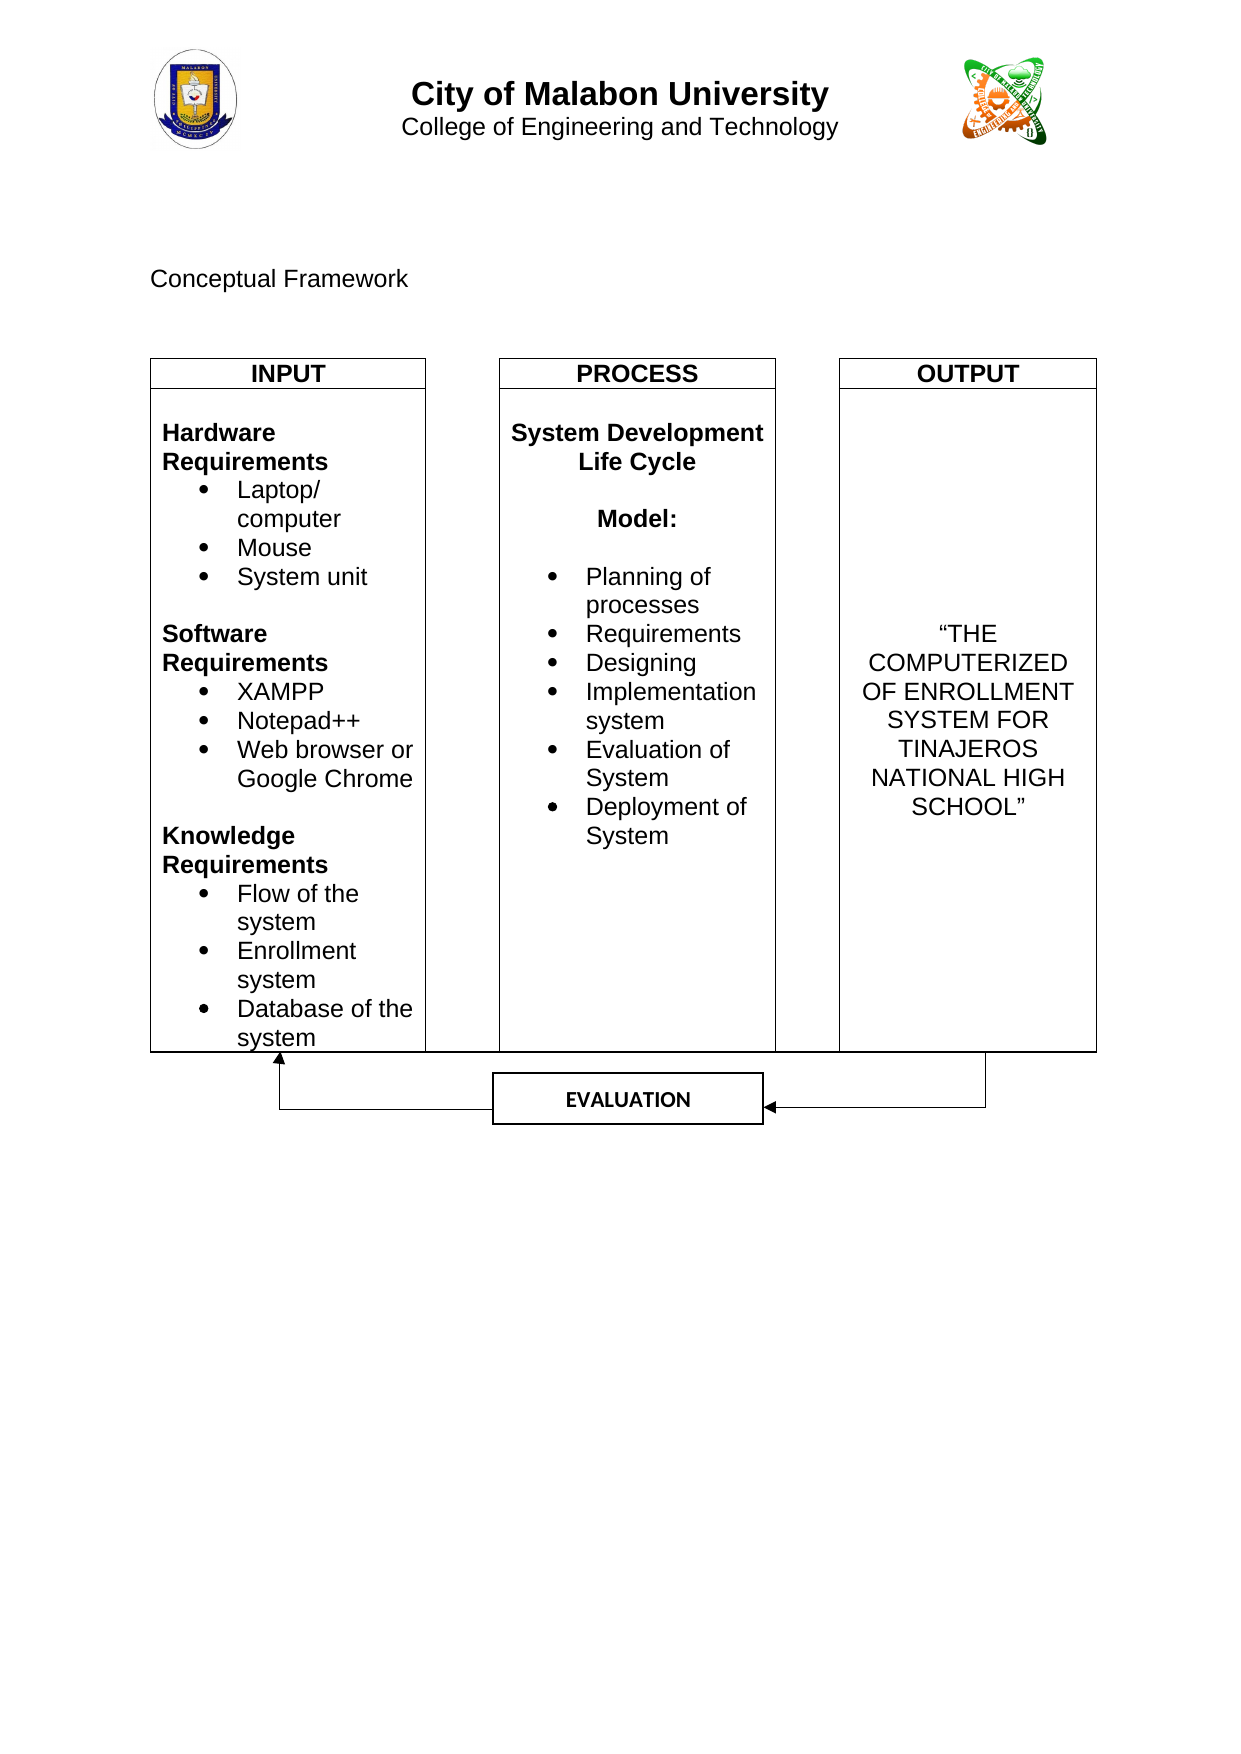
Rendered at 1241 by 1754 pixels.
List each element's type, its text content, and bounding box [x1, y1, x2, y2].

text Conceptual Framework [150, 264, 1090, 292]
table_header OUTPUT [840, 359, 1096, 388]
table_header INPUT [151, 359, 425, 388]
table_cell System Development Life Cycle Model: Planning of processes Requirements Designing Implementation system Evaluation of System Deployment of System [500, 389, 775, 1051]
table_cell Hardware Requirements Laptop/ computer Mouse System unit Software Requirements XAMPP Notepad++ Web browser or Google Chrome Knowledge Requirements Flow of the system Enrollment system Database of the system [151, 389, 425, 1051]
table_header [426, 358, 499, 1051]
picture [150, 47, 241, 151]
picture [958, 55, 1050, 148]
table_header PROCESS [500, 359, 775, 388]
table_cell “THE COMPUTERIZED OF ENROLLMENT SYSTEM FOR TINAJEROS NATIONAL HIGH SCHOOL” [840, 389, 1096, 1051]
table_header [776, 358, 839, 1051]
